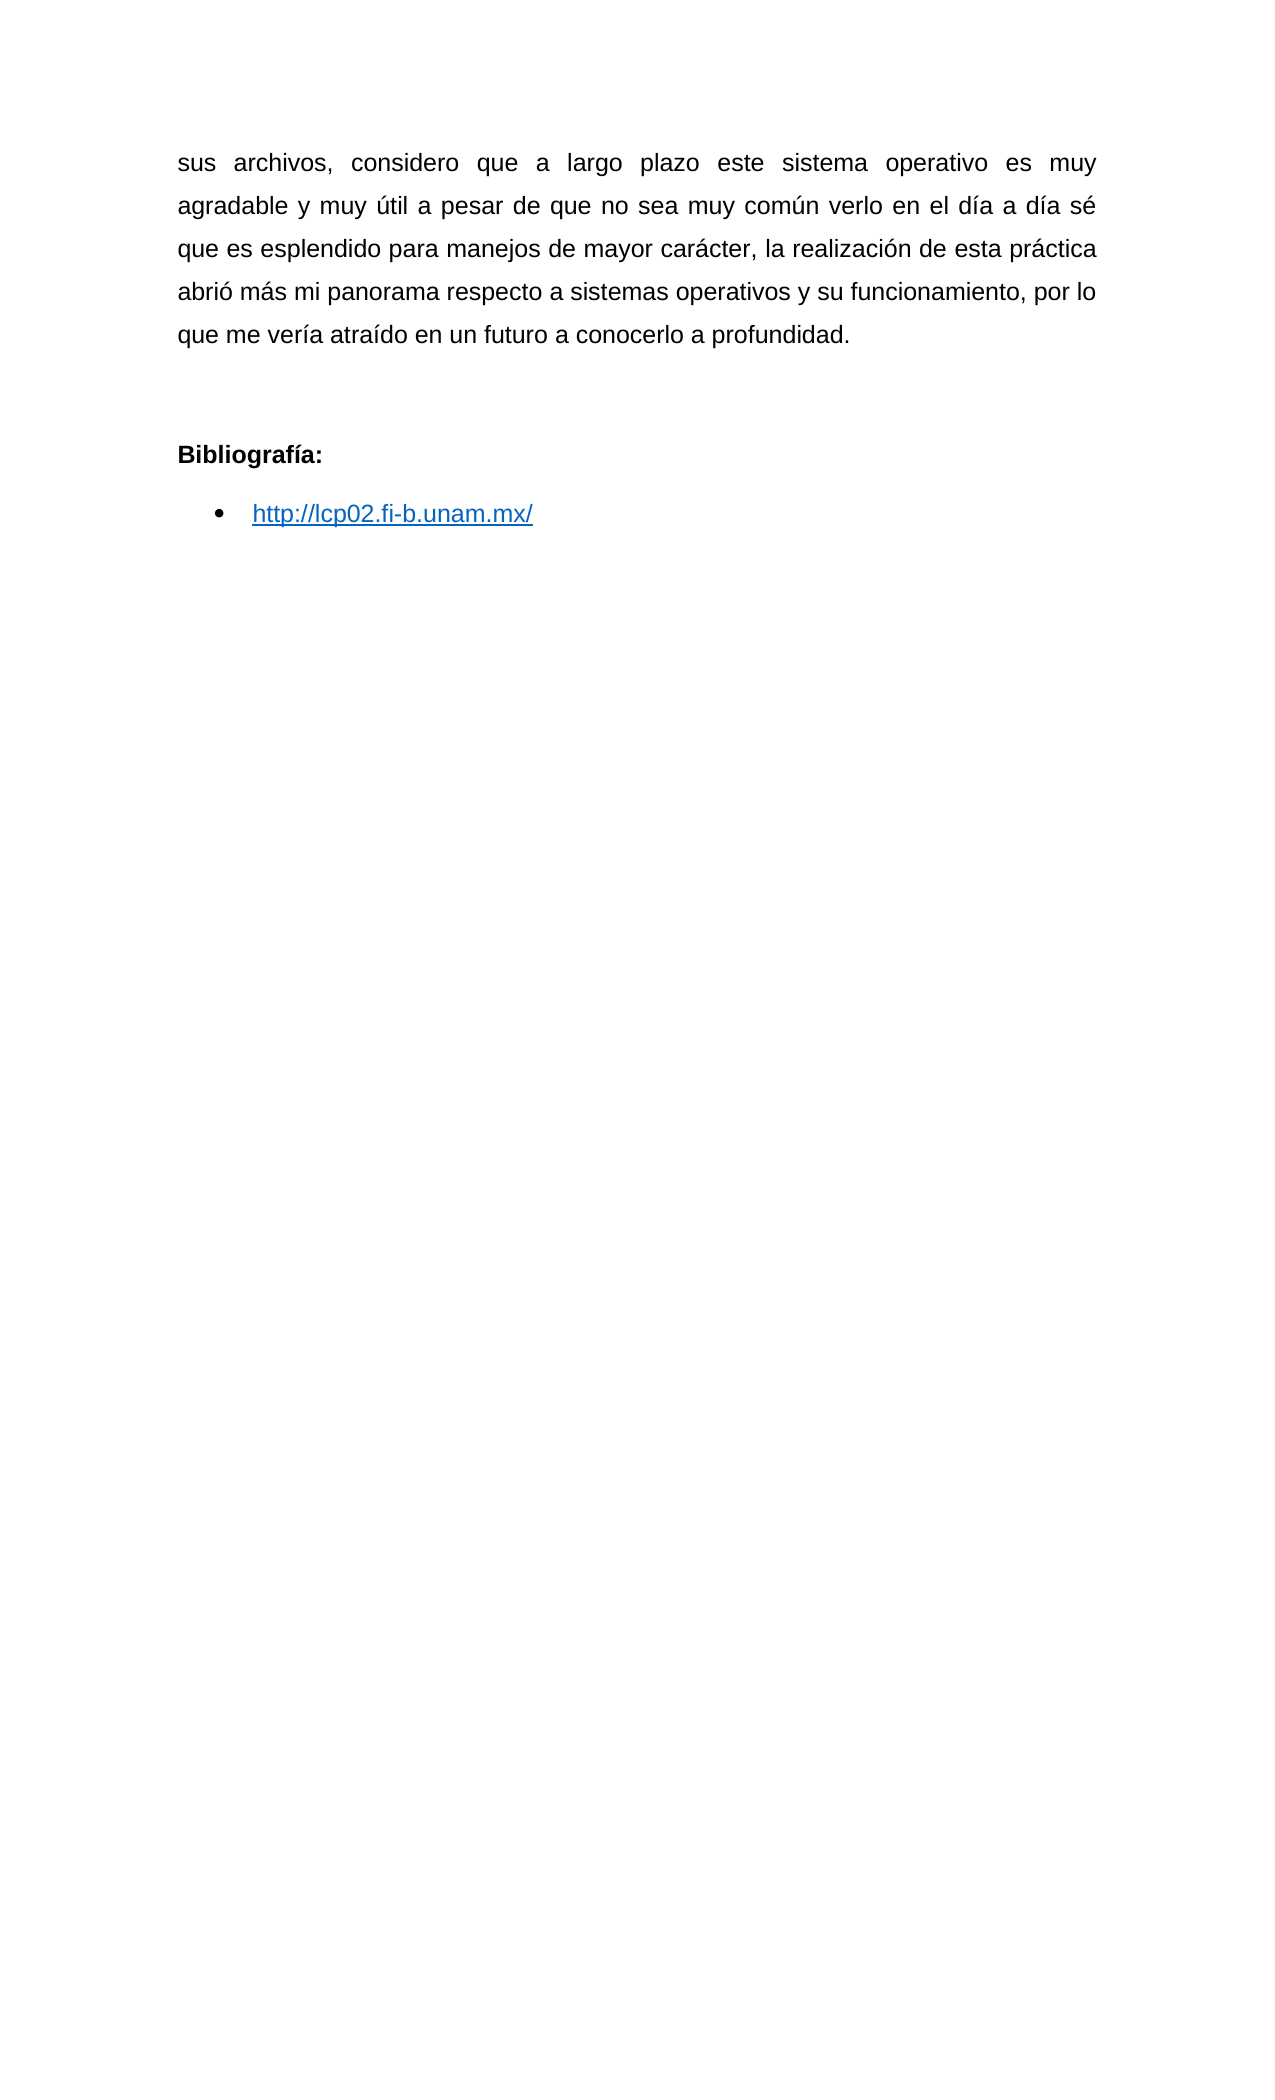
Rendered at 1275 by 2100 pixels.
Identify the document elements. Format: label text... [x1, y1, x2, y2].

text Bibliografía: [177, 440, 1098, 468]
list http://lcp02.fi-b.unam.mx/ [215, 499, 1098, 528]
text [177, 148, 1098, 349]
